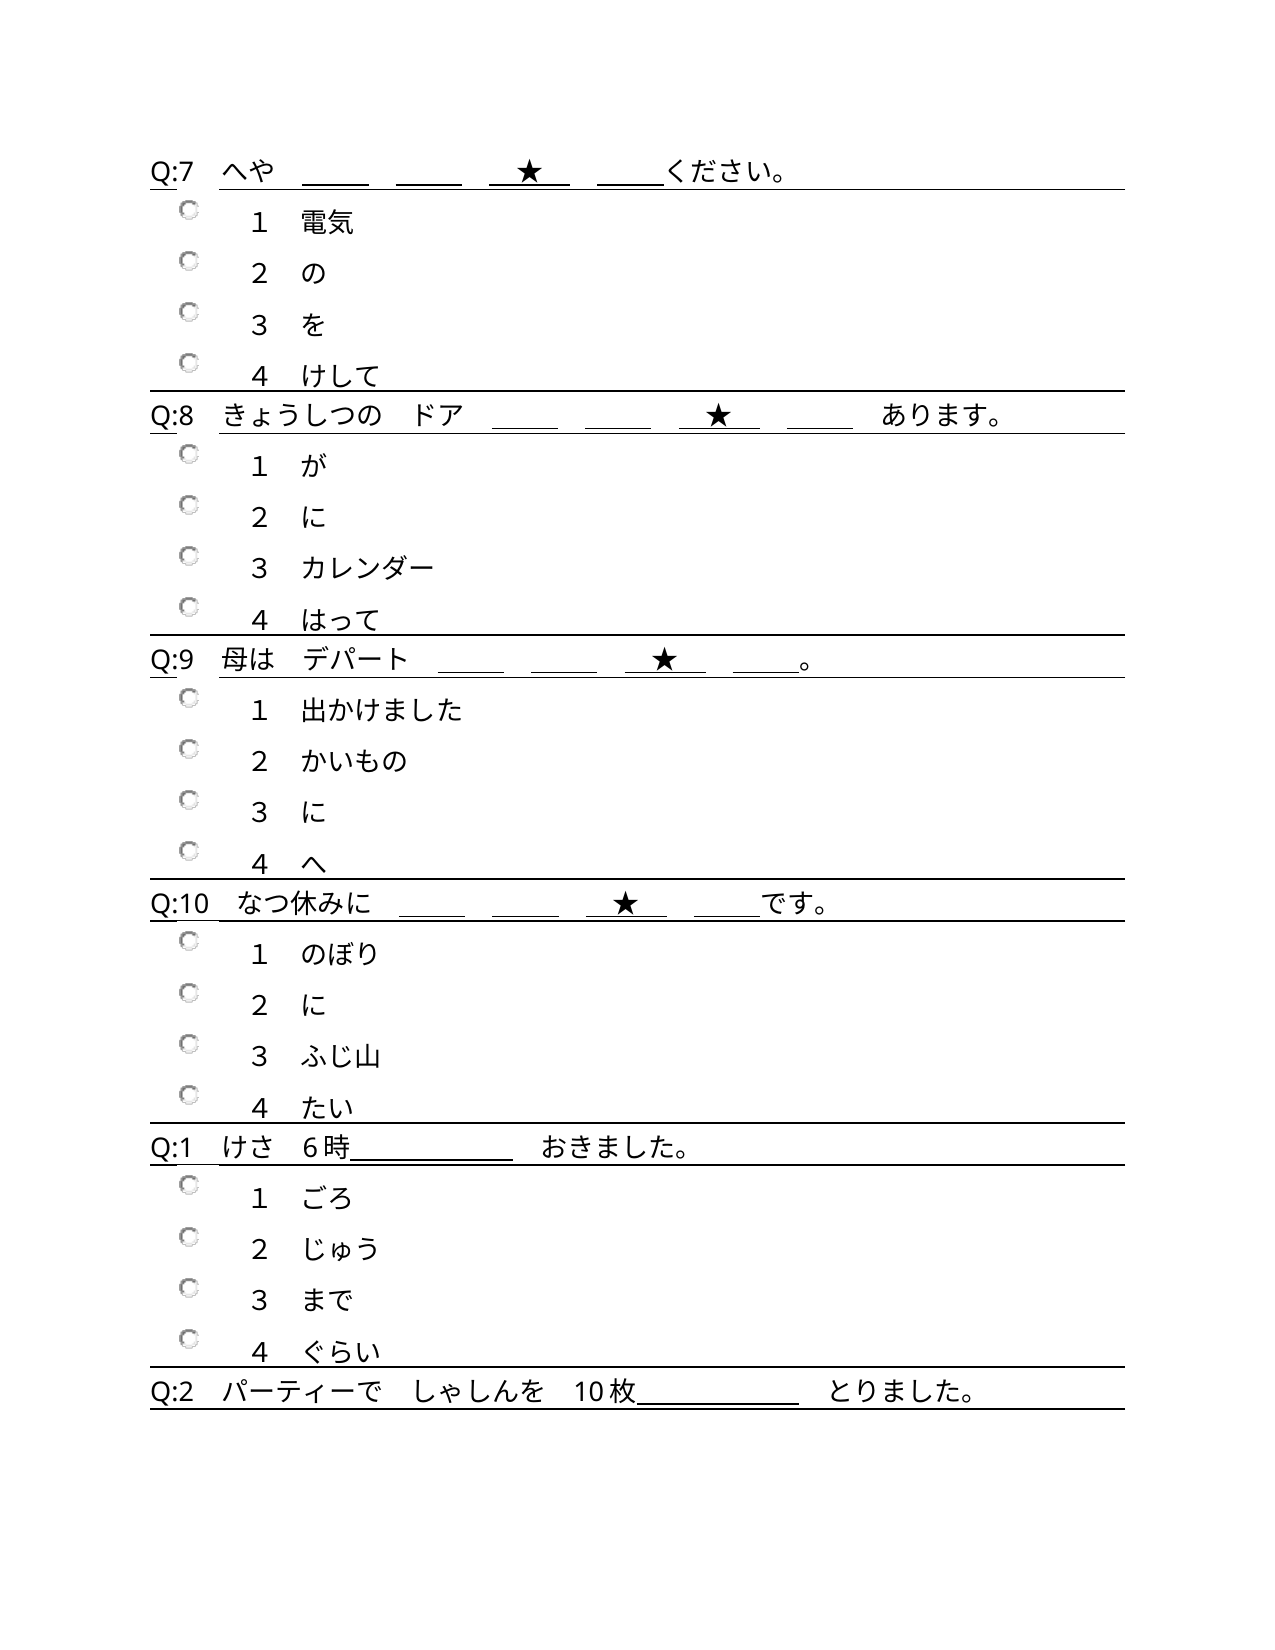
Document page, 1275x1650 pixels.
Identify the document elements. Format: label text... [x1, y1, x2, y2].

text １ 出かけました ２ かいもの ３ に ４ へ [150, 678, 1125, 878]
text １ 電気 ２ の ３ を ４ けして [150, 190, 1125, 390]
text Q:8 きょうしつの ドア ★ あります。 [150, 394, 1125, 433]
text Q:2 パーティーで しゃしんを 10枚 とりました。 [150, 1370, 1125, 1408]
text Q:10 なつ休みに ★ です。 [150, 882, 1125, 920]
text Q:7 へや ★ ください。 [150, 150, 1125, 189]
text Q:9 母は デパート ★ 。 [150, 638, 1125, 677]
text １ のぼり ２ に ３ ふじ山 ４ たい [150, 922, 1125, 1122]
text Q:1 けさ 6時 おきました。 [150, 1126, 1125, 1164]
text １ が ２ に ３ カレンダー ４ はって [150, 434, 1125, 634]
text １ ごろ ２ じゅう ３ まで ４ ぐらい [150, 1166, 1125, 1366]
